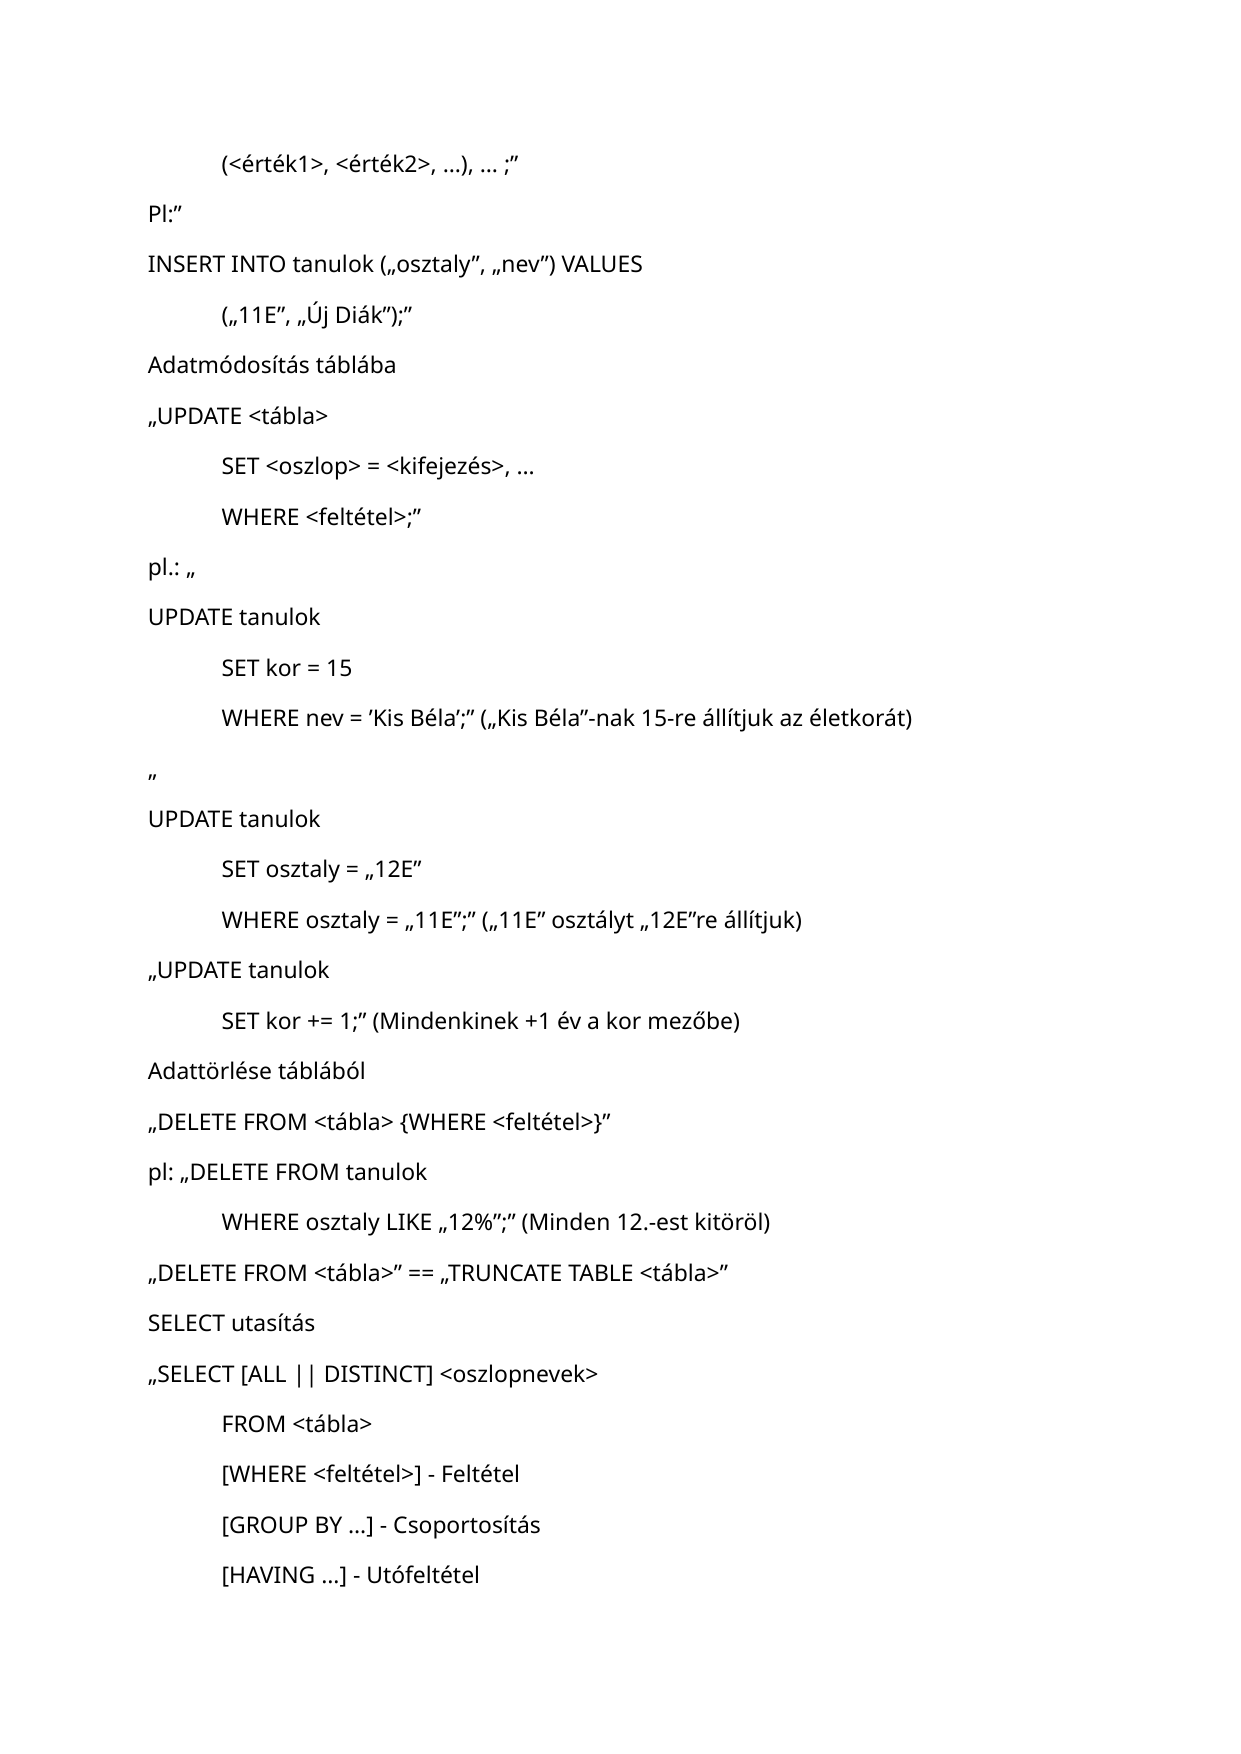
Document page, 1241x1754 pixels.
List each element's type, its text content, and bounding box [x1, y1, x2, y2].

text WHERE <feltétel>;” [148, 501, 1093, 532]
text WHERE osztaly = „11E”;” („11E” osztályt „12E”re állítjuk) [148, 904, 1093, 935]
text „ [148, 753, 1093, 784]
text SET osztaly = „12E” [148, 853, 1093, 885]
text Adattörlése táblából [148, 1055, 1093, 1086]
text FROM <tábla> [148, 1408, 1093, 1439]
text Adatmódosítás táblába [148, 349, 1093, 381]
text SET <oszlop> = <kifejezés>, … [148, 450, 1093, 481]
text UPDATE tanulok [148, 803, 1093, 834]
text (<érték1>, <érték2>, …), … ;” [148, 148, 1093, 179]
text Pl:” [148, 198, 1093, 229]
text „SELECT [ALL || DISTINCT] <oszlopnevek> [148, 1358, 1093, 1389]
text INSERT INTO tanulok („osztaly”, „nev”) VALUES [148, 248, 1093, 280]
text „UPDATE tanulok [148, 954, 1093, 986]
text [HAVING …] - Utófeltétel [148, 1559, 1093, 1591]
text „DELETE FROM <tábla> {WHERE <feltétel>}” [148, 1106, 1093, 1137]
text SELECT utasítás [148, 1307, 1093, 1338]
text „DELETE FROM <tábla>” == „TRUNCATE TABLE <tábla>” [148, 1257, 1093, 1288]
text SET kor = 15 [148, 652, 1093, 683]
text UPDATE tanulok [148, 601, 1093, 633]
text „UPDATE <tábla> [148, 400, 1093, 431]
text [WHERE <feltétel>] - Feltétel [148, 1458, 1093, 1490]
text [GROUP BY …] - Csoportosítás [148, 1509, 1093, 1540]
text („11E”, „Új Diák”);” [148, 299, 1093, 330]
text WHERE osztaly LIKE „12%”;” (Minden 12.-est kitöröl) [148, 1206, 1093, 1238]
text pl.: „ [148, 551, 1093, 582]
text SET kor += 1;” (Mindenkinek +1 év a kor mezőbe) [148, 1005, 1093, 1036]
text WHERE nev = ’Kis Béla’;” („Kis Béla”-nak 15-re állítjuk az életkorát) [148, 702, 1093, 733]
text pl: „DELETE FROM tanulok [148, 1156, 1093, 1187]
